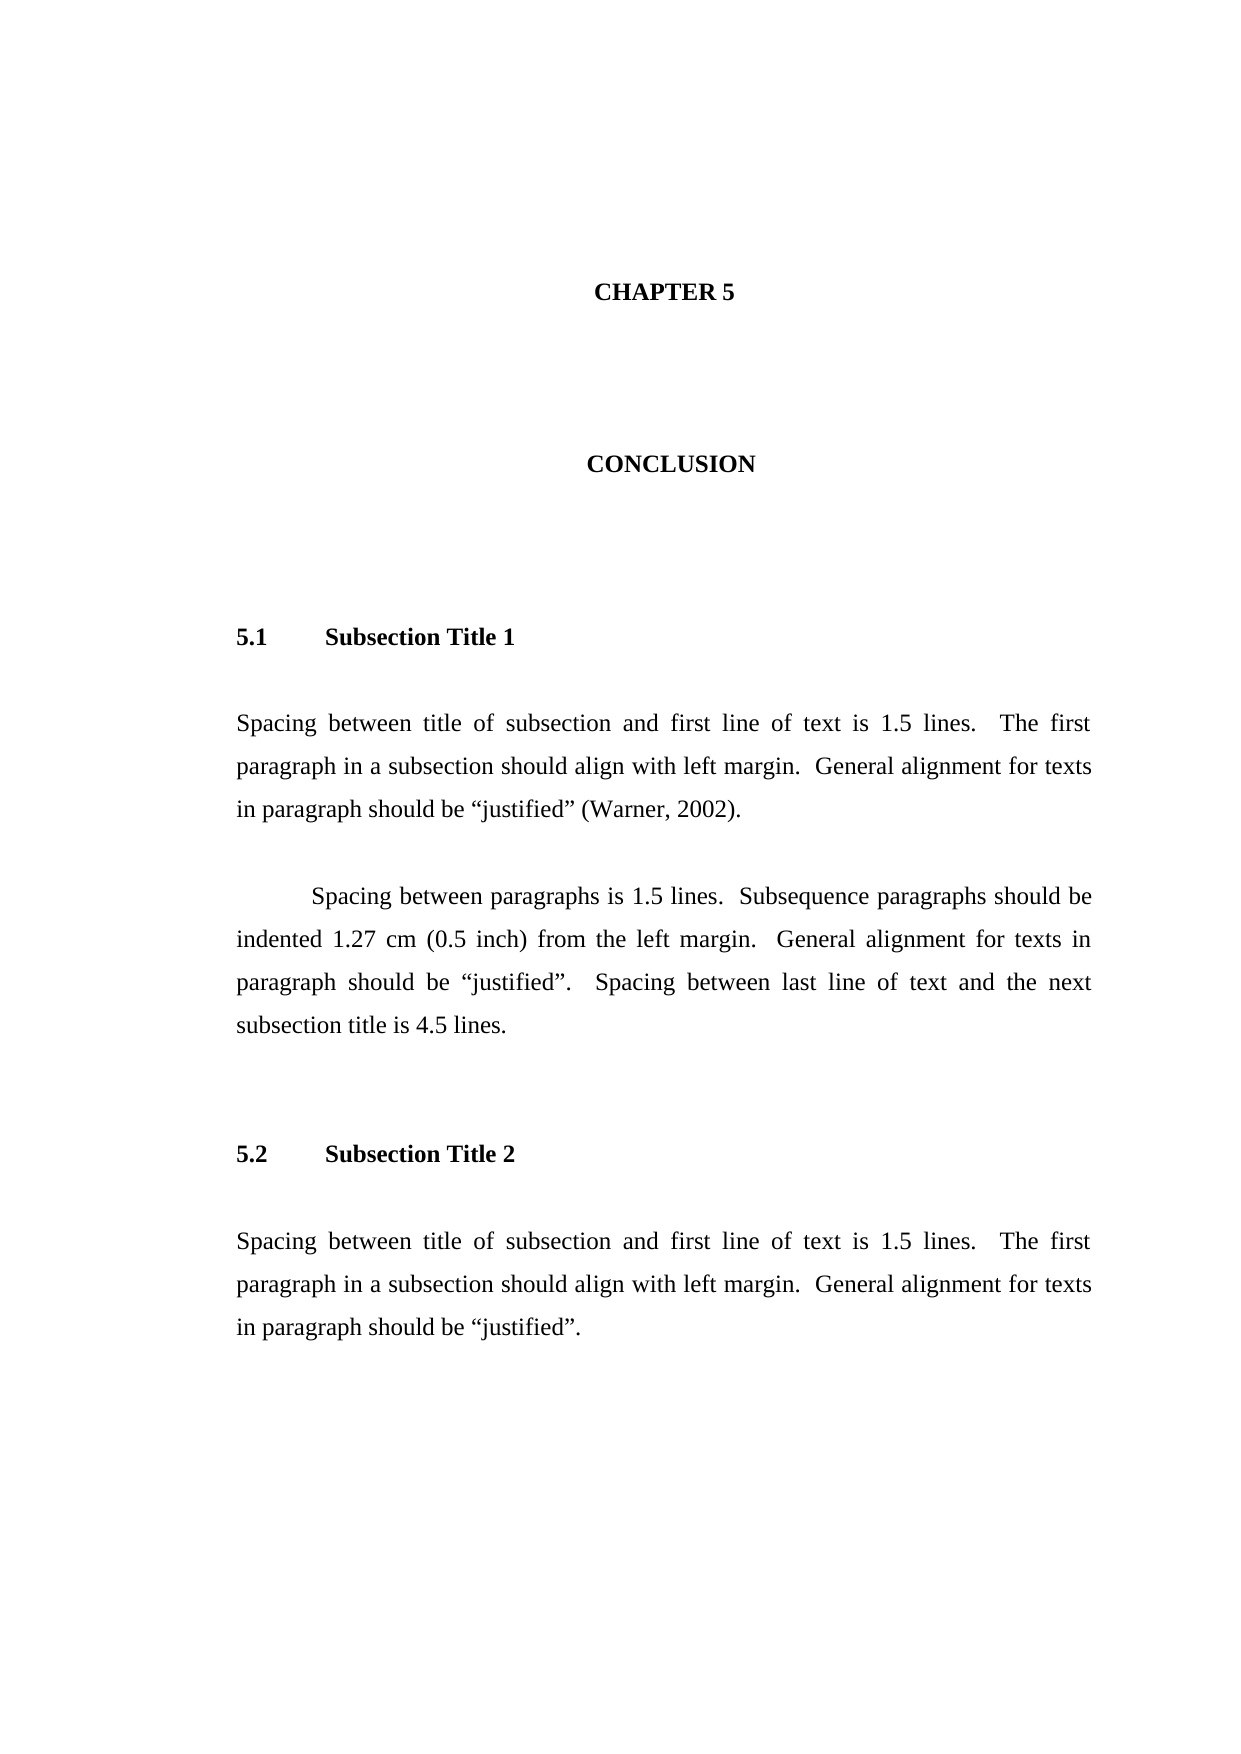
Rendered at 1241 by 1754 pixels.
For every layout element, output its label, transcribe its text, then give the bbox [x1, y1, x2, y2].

text Spacing between title of subsection and first line of text is 1.5 lines. The first paragraph in a subsection should align with left margin. General alignment for texts in paragraph should be “justified” (Warner, 2002). [236, 708, 1092, 823]
text Spacing between paragraphs is 1.5 lines. Subsequence paragraphs should be indented 1.27 cm (0.5 inch) from the left margin. General alignment for texts in paragraph should be “justified”. Spacing between last line of text and the next subsection title is 4.5 lines. [236, 881, 1092, 1039]
subtitle Subsection Title 1 [236, 622, 1092, 651]
text Spacing between title of subsection and first line of text is 1.5 lines. The first paragraph in a subsection should align with left margin. General alignment for texts in paragraph should be “justified”. [236, 1226, 1092, 1341]
subtitle CONCLUSION [236, 449, 1092, 478]
subtitle Subsection Title 2 [236, 1139, 1092, 1168]
